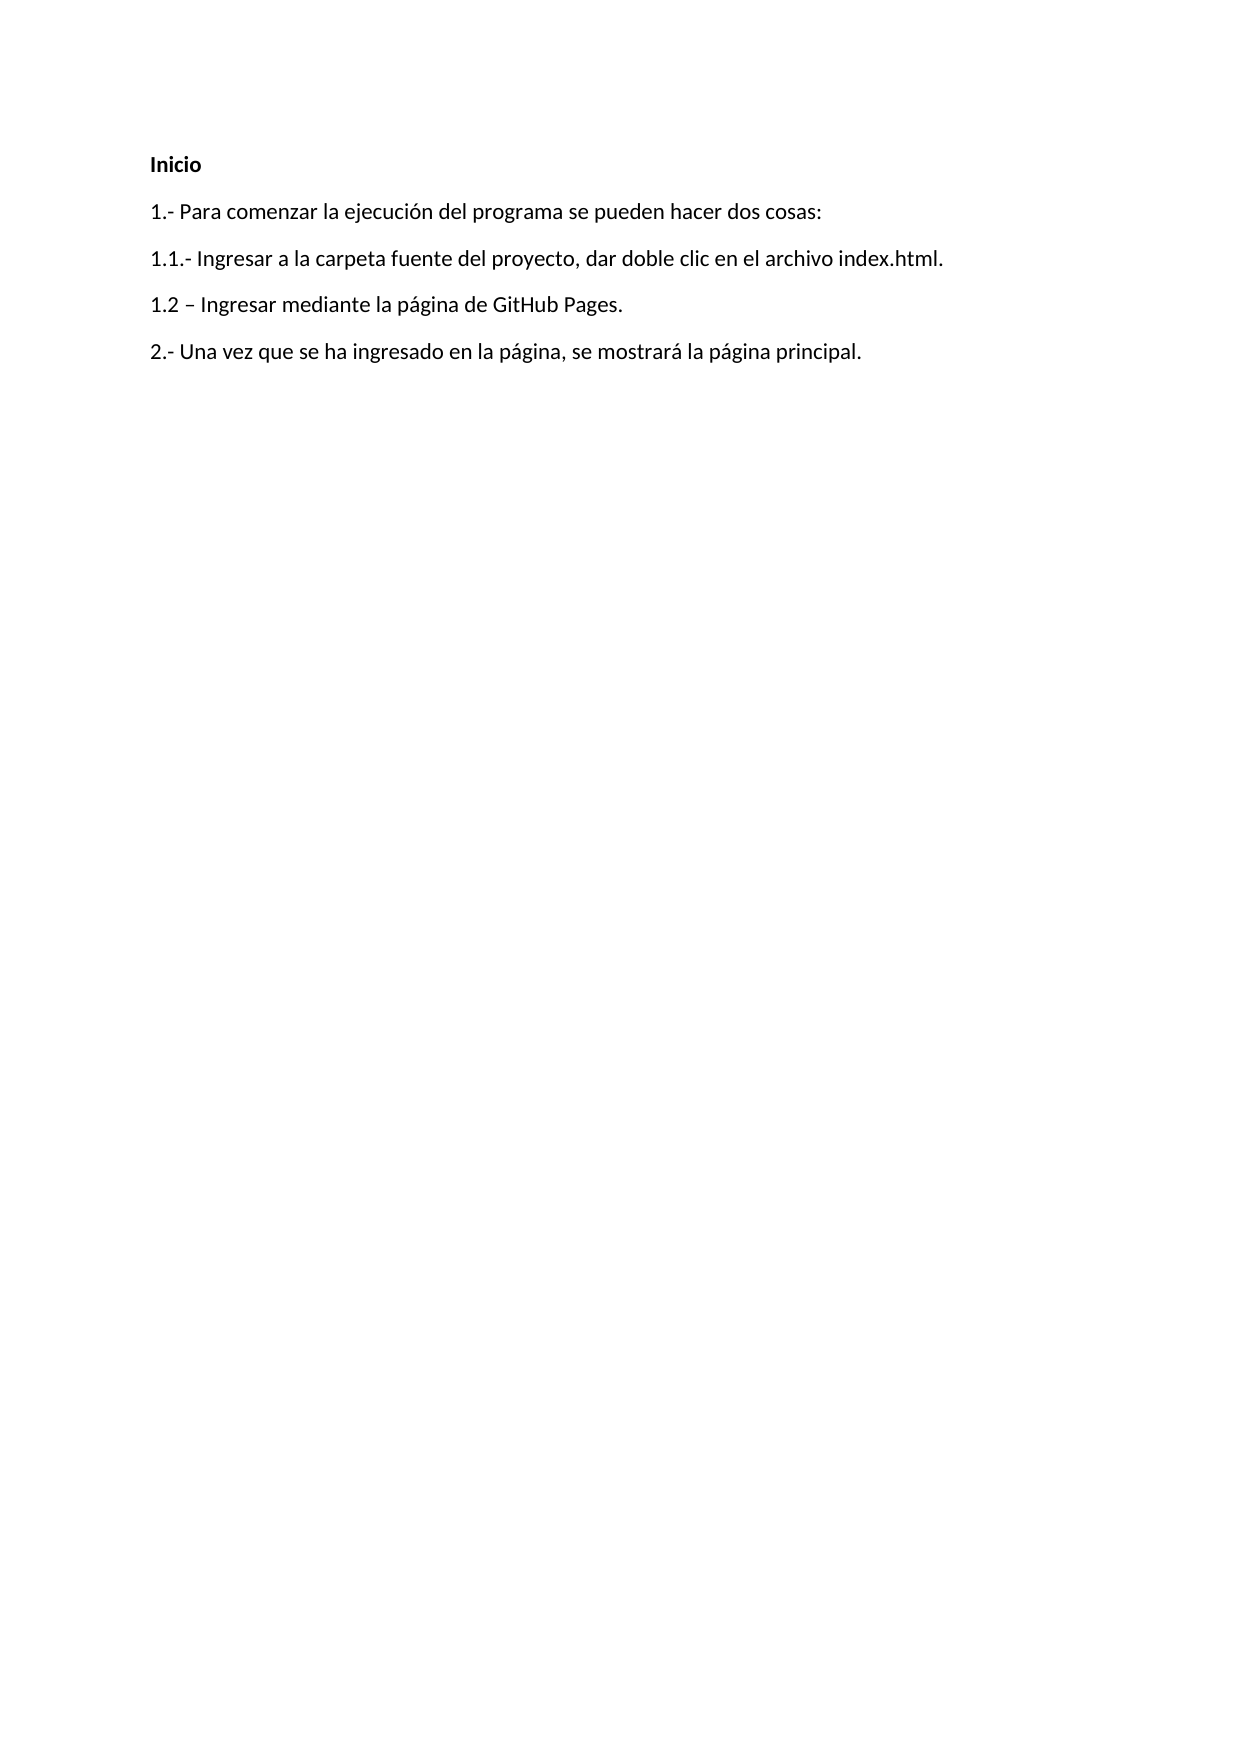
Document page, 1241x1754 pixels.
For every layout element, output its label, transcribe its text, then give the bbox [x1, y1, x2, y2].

text 1.- Para comenzar la ejecución del programa se pueden hacer dos cosas: [150, 197, 1090, 225]
text 2.- Una vez que se ha ingresado en la página, se mostrará la página principal. [150, 337, 1090, 366]
text 1.2 – Ingresar mediante la página de GitHub Pages. [150, 291, 1090, 319]
text Inicio [150, 150, 1090, 178]
text 1.1.- Ingresar a la carpeta fuente del proyecto, dar doble clic en el archivo index.html. [150, 244, 1090, 272]
